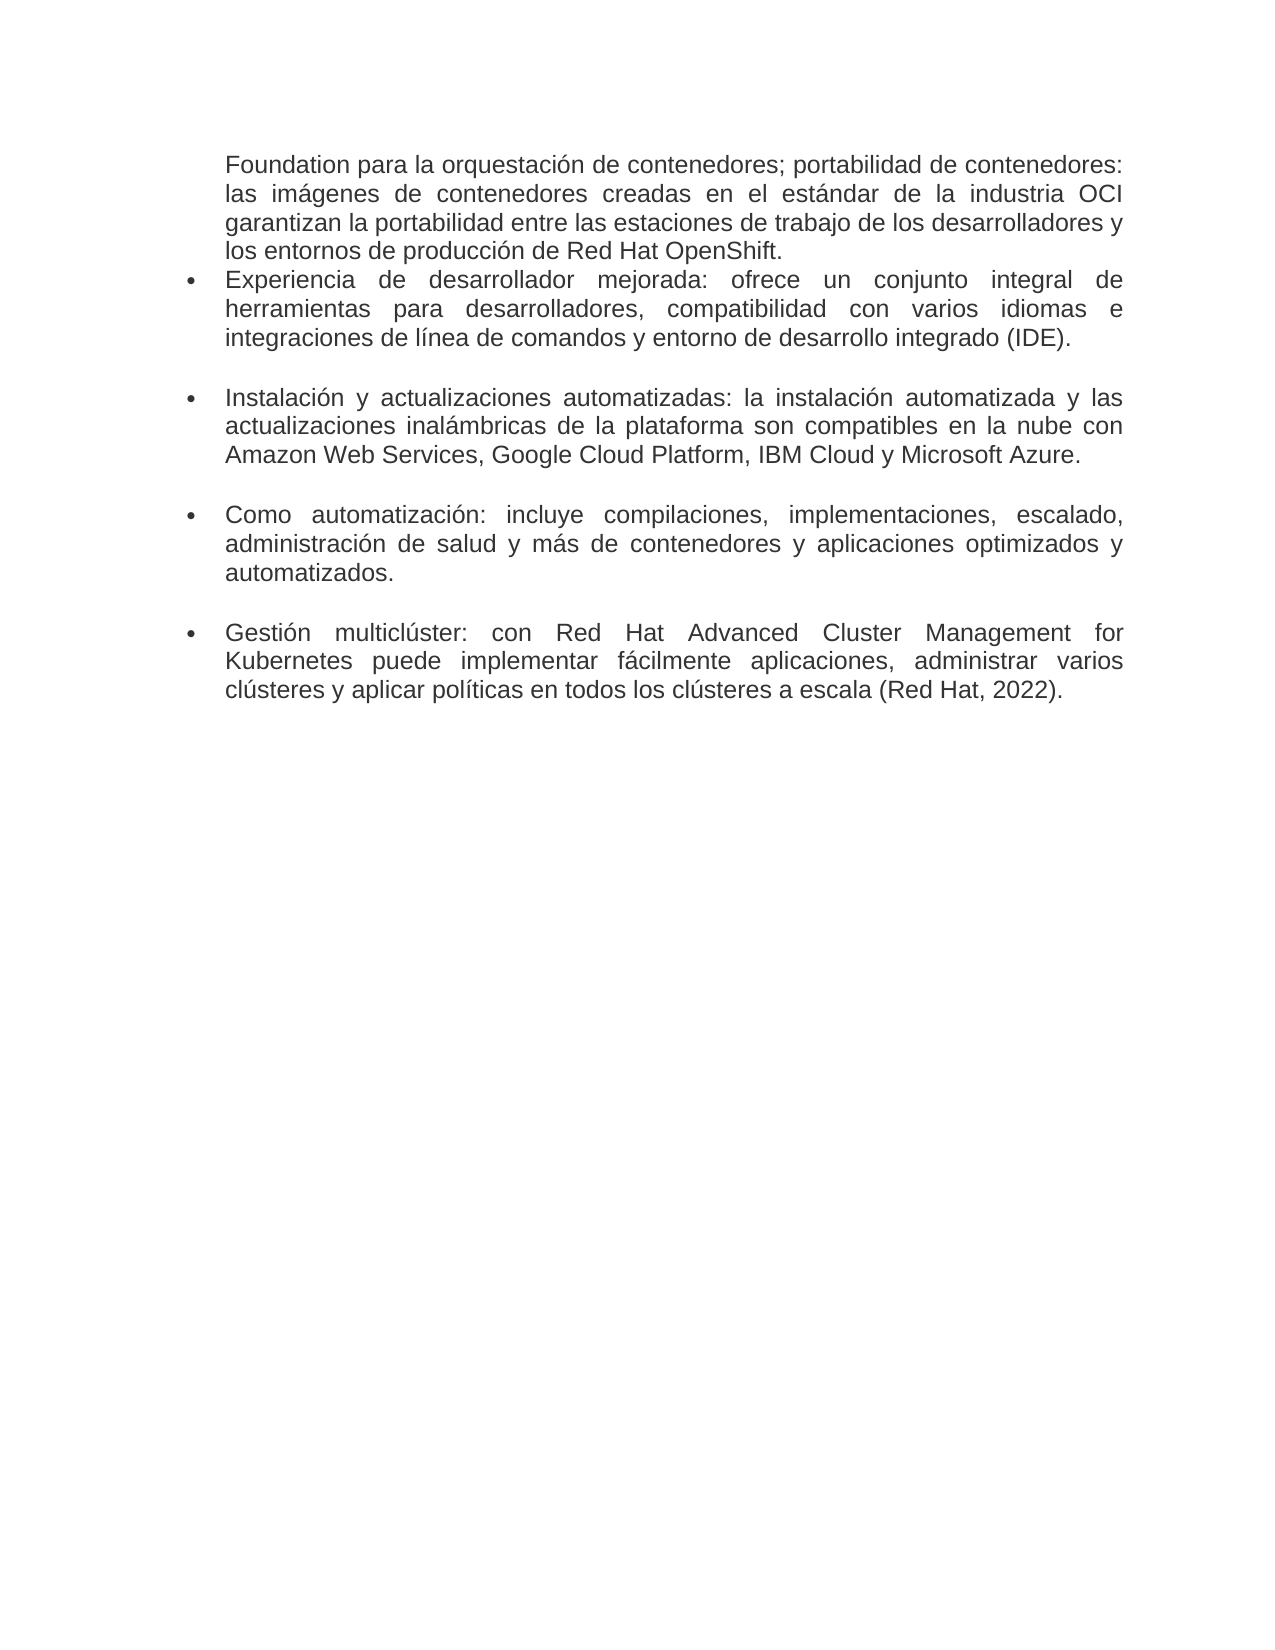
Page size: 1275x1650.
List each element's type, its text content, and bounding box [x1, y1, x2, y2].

list Gestión multiclúster: con Red Hat Advanced Cluster Management for Kubernetes puede implementar fácilmente aplicaciones, administrar varios clústeres y aplicar políticas en todos los clústeres a escala (Red Hat, 2022). [187, 617, 1125, 704]
list Experiencia de desarrollador mejorada: ofrece un conjunto integral de herramientas para desarrolladores, compatibilidad con varios idiomas e integraciones de línea de comandos y entorno de desarrollo integrado (IDE). [187, 265, 1125, 351]
list Como automatización: incluye compilaciones, implementaciones, escalado, administración de salud y más de contenedores y aplicaciones optimizados y automatizados. [187, 500, 1125, 586]
list Instalación y actualizaciones automatizadas: la instalación automatizada y las actualizaciones inalámbricas de la plataforma son compatibles en la nube con Amazon Web Services, Google Cloud Platform, IBM Cloud y Microsoft Azure. [187, 382, 1125, 469]
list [187, 150, 1125, 265]
